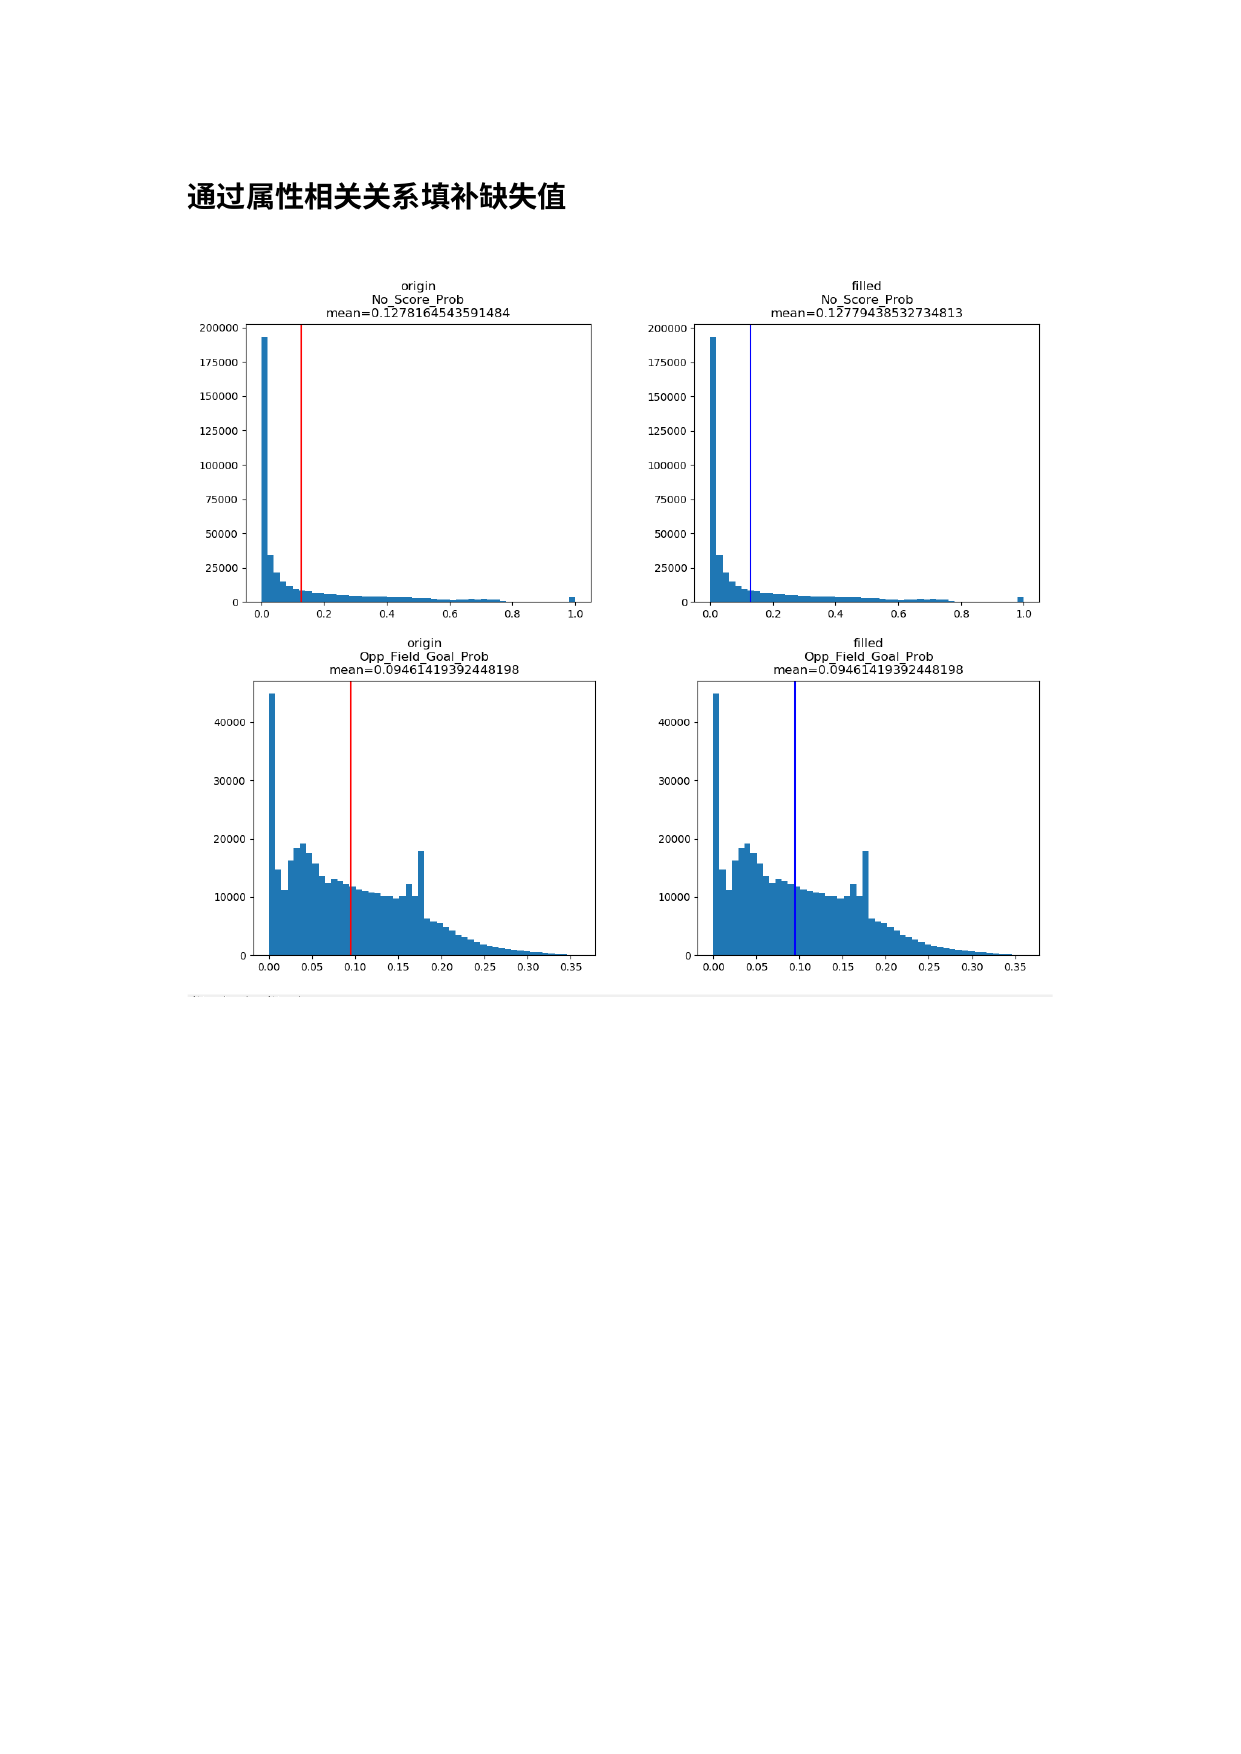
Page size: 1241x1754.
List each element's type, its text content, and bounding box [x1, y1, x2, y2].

subtitle 通过属性相关关系填补缺失值 [187, 162, 1053, 227]
picture [187, 280, 1053, 636]
picture [187, 638, 1053, 997]
